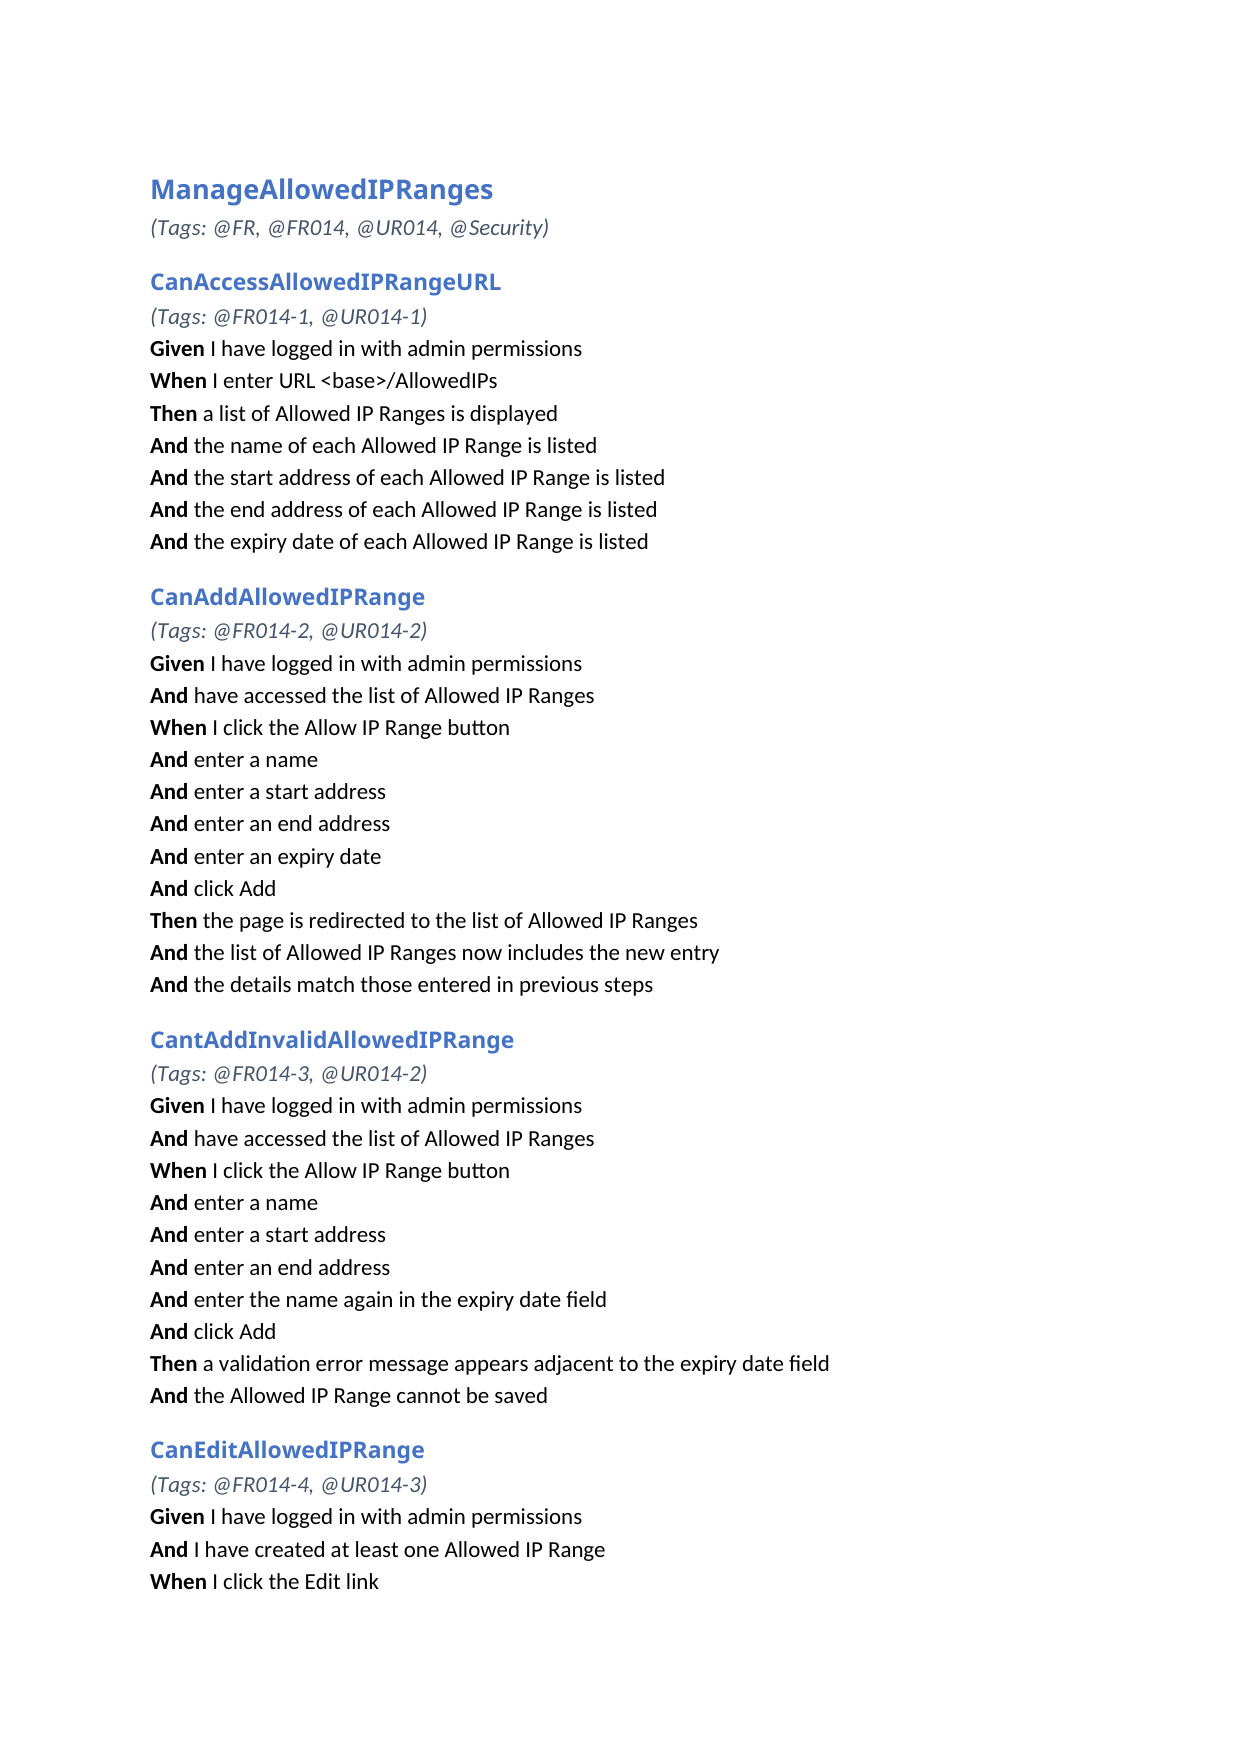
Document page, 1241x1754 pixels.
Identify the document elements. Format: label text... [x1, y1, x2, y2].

text And enter the name again in the expiry date field [150, 1285, 1090, 1313]
text Then a list of Allowed IP Ranges is displayed [150, 399, 1090, 427]
text And the start address of each Allowed IP Range is listed [150, 463, 1090, 491]
text Then a validation error message appears adjacent to the expiry date field [150, 1349, 1090, 1377]
text Given I have logged in with admin permissions [150, 1092, 1090, 1120]
text When I enter URL <base>/AllowedIPs [150, 367, 1090, 394]
text And enter a start address [150, 1220, 1090, 1248]
subtitle CantAddInvalidAllowedIPRange [150, 1023, 1090, 1055]
text And I have created at least one Allowed IP Range [150, 1535, 1090, 1563]
text And the name of each Allowed IP Range is listed [150, 431, 1090, 459]
text And the details match those entered in previous steps [150, 971, 1090, 998]
text And the expiry date of each Allowed IP Range is listed [150, 527, 1090, 556]
text Then the page is redirected to the list of Allowed IP Ranges [150, 906, 1090, 934]
subtitle CanAccessAllowedIPRangeURL [150, 266, 1090, 297]
text When I click the Allow IP Range button [150, 713, 1090, 741]
subtitle CanAddAllowedIPRange [150, 581, 1090, 612]
text (Tags: @FR014-4, @UR014-3) [150, 1470, 1090, 1498]
subtitle CanEditAllowedIPRange [150, 1434, 1090, 1466]
text And enter a start address [150, 777, 1090, 805]
text And enter an end address [150, 809, 1090, 838]
text And the list of Allowed IP Ranges now includes the new entry [150, 938, 1090, 966]
text And have accessed the list of Allowed IP Ranges [150, 681, 1090, 709]
text Given I have logged in with admin permissions [150, 334, 1090, 362]
text (Tags: @FR014-3, @UR014-2) [150, 1059, 1090, 1087]
text (Tags: @FR, @FR014, @UR014, @Security) [150, 213, 1090, 241]
text And enter an expiry date [150, 842, 1090, 870]
text And have accessed the list of Allowed IP Ranges [150, 1124, 1090, 1152]
text (Tags: @FR014-2, @UR014-2) [150, 616, 1090, 644]
text Given I have logged in with admin permissions [150, 1502, 1090, 1531]
text And the Allowed IP Range cannot be saved [150, 1381, 1090, 1409]
subtitle ManageAllowedIPRanges [150, 171, 1090, 208]
text And the end address of each Allowed IP Range is listed [150, 495, 1090, 523]
text And click Add [150, 1317, 1090, 1345]
text When I click the Allow IP Range button [150, 1156, 1090, 1184]
text (Tags: @FR014-1, @UR014-1) [150, 302, 1090, 330]
text And enter a name [150, 1188, 1090, 1216]
text And click Add [150, 874, 1090, 902]
text Given I have logged in with admin permissions [150, 649, 1090, 677]
text And enter an end address [150, 1253, 1090, 1281]
text And enter a name [150, 745, 1090, 773]
text When I click the Edit link [150, 1567, 1090, 1595]
